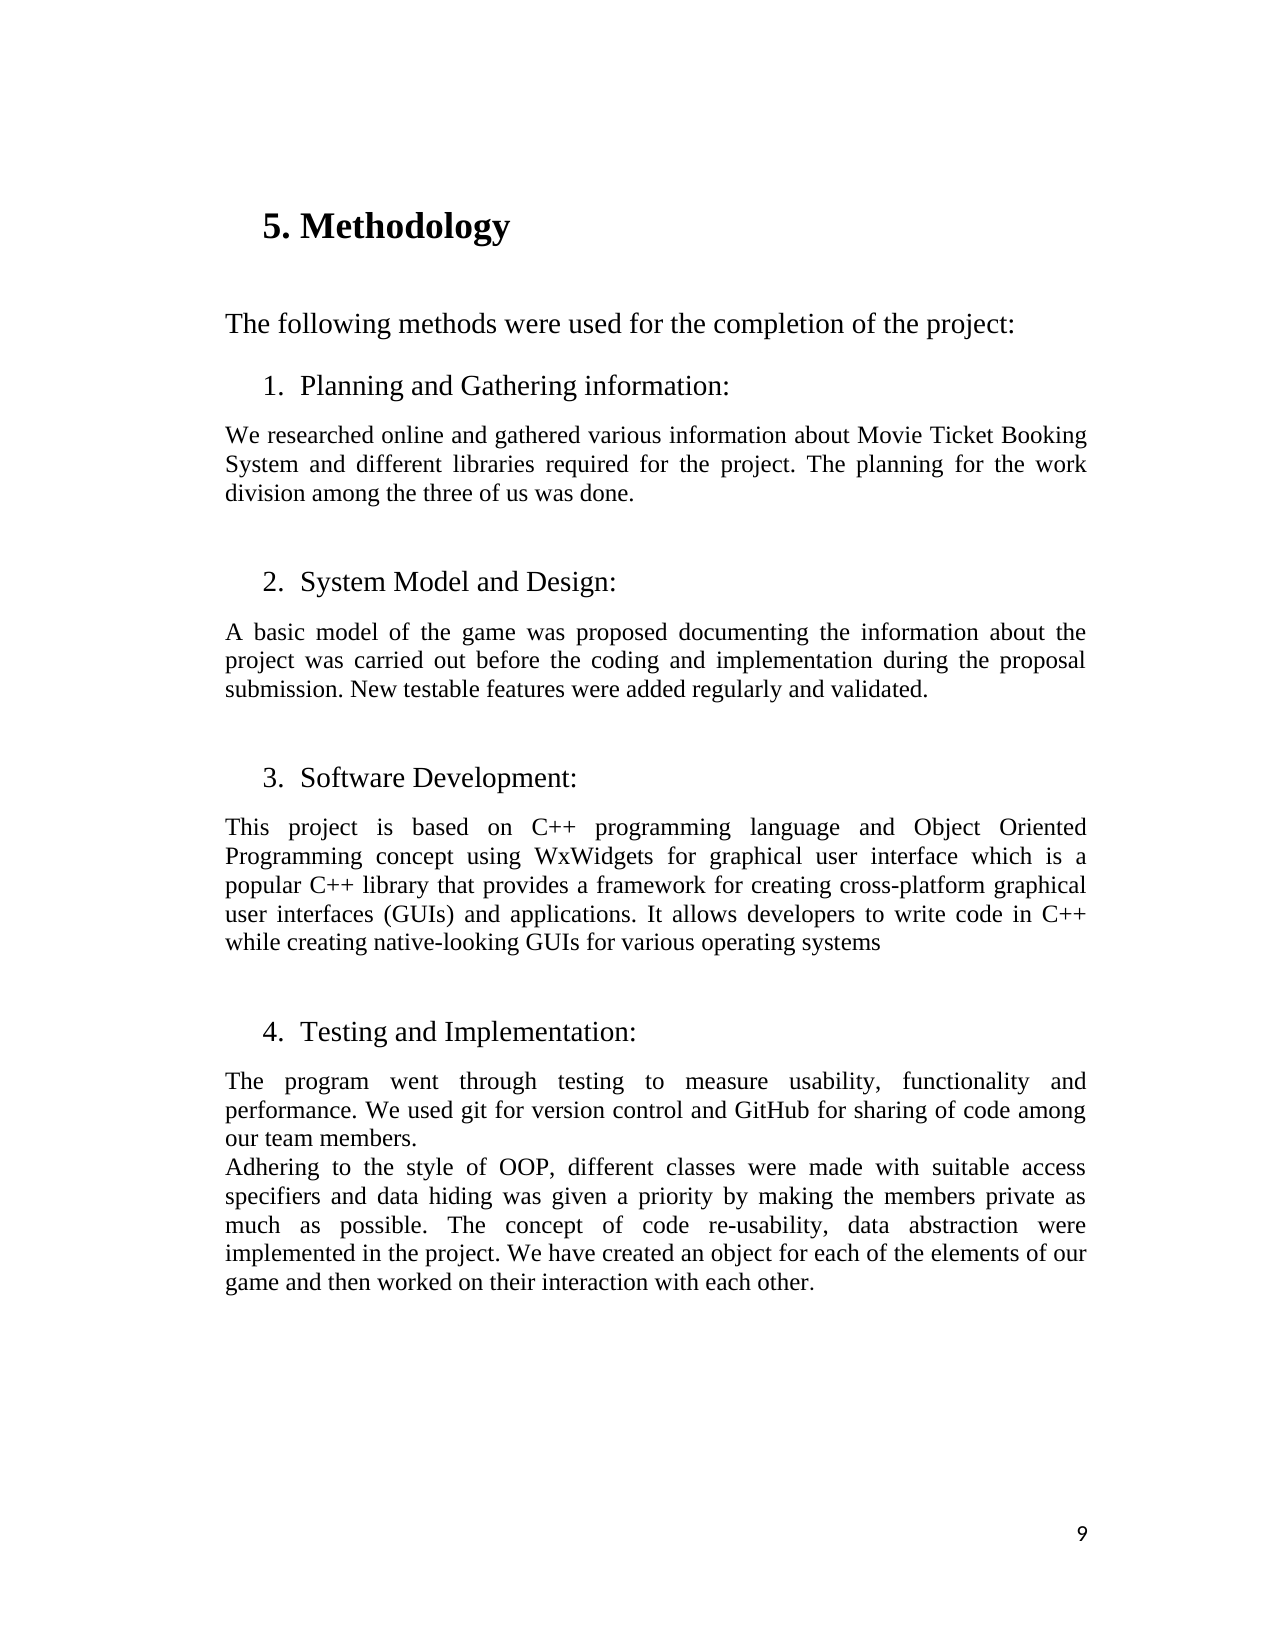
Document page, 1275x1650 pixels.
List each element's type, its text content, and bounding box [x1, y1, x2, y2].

text The following methods were used for the completion of the project: [225, 306, 1087, 340]
text A basic model of the game was proposed documenting the information about the project was carried out before the coding and implementation during the proposal submission. New testable features were added regularly and validated. [225, 617, 1087, 703]
text Adhering to the style of OOP, different classes were made with suitable access specifiers and data hiding was given a priority by making the members private as much as possible. The concept of code re-usability, data abstraction were implemented in the project. We have created an object for each of the elements of our game and then worked on their interaction with each other. [225, 1152, 1087, 1296]
text The program went through testing to measure usability, functionality and performance. We used git for version control and GitHub for sharing of code among our team members. [225, 1066, 1087, 1152]
subtitle Methodology [262, 203, 1087, 246]
list Planning and Gathering information: [262, 368, 1087, 402]
list System Model and Design: [262, 564, 1087, 598]
text This project is based on C++ programming language and Object Oriented Programming concept using WxWidgets for graphical user interface which is a popular C++ library that provides a framework for creating cross-platform graphical user interfaces (GUIs) and applications. It allows developers to write code in C++ while creating native-looking GUIs for various operating systems [225, 812, 1087, 956]
list Software Development: [262, 760, 1087, 794]
list Testing and Implementation: [262, 1014, 1087, 1047]
text We researched online and gathered various information about Movie Ticket Booking System and different libraries required for the project. The planning for the work division among the three of us was done. [225, 421, 1087, 507]
